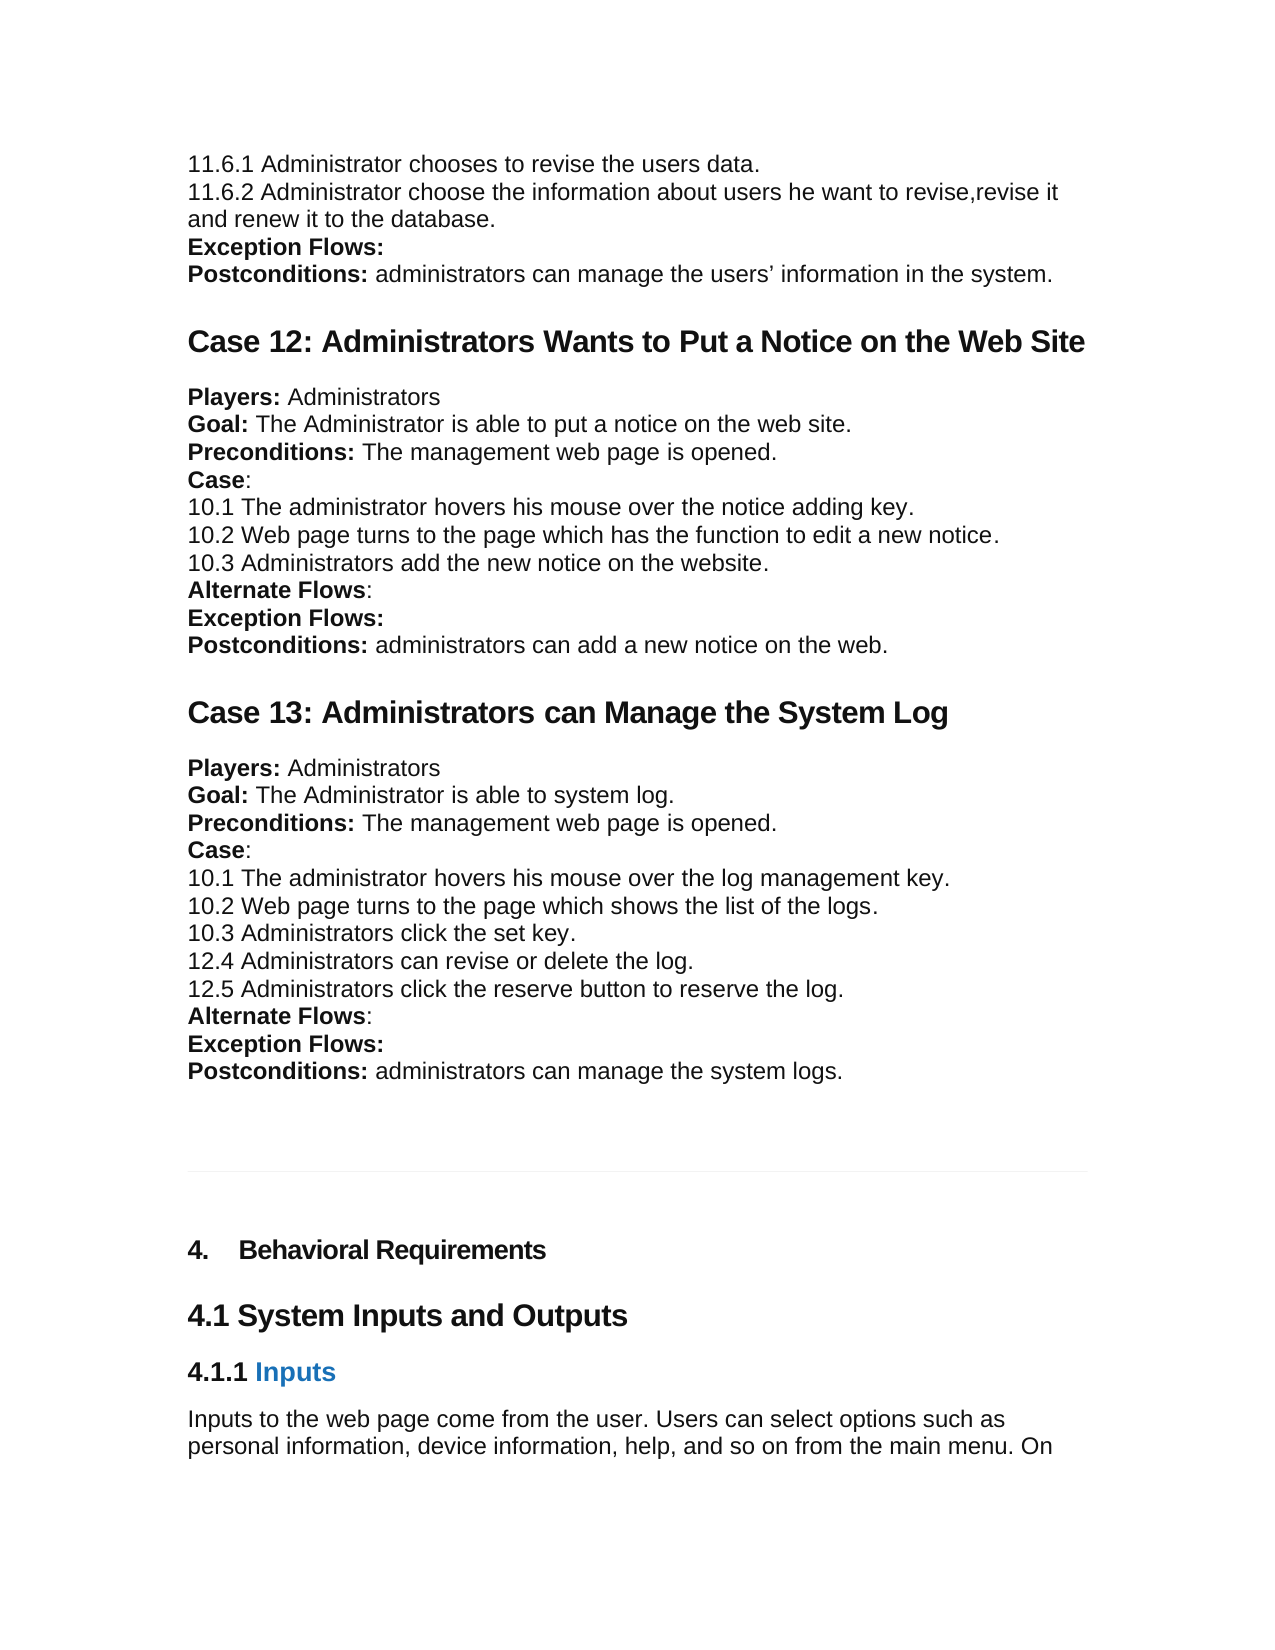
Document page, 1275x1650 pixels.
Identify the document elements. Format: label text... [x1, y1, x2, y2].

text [187, 1405, 1087, 1460]
text Exception Flows: [187, 604, 1087, 631]
text Goal: The Administrator is able to system log. [187, 781, 1087, 809]
text 10.3 Administrators click the set key. [187, 919, 1087, 947]
text Preconditions: The management web page is opened. [187, 438, 1087, 466]
text Postconditions: administrators can add a new notice on the web. [187, 631, 1087, 659]
subtitle Case 12: Administrators Wants to Put a Notice on the Web Site [187, 323, 1087, 359]
text 11.6.2 Administrator choose the information about users he want to revise,revise it and renew it to the database. [187, 178, 1087, 233]
text Alternate Flows: [187, 1002, 1087, 1030]
text Case: [187, 466, 1087, 493]
subtitle 4.1 System Inputs and Outputs [187, 1297, 1087, 1332]
text Postconditions: administrators can manage the system logs. [187, 1057, 1087, 1085]
text 10.1 The administrator hovers his mouse over the notice adding key. [187, 493, 1087, 521]
subtitle 4. Behavioral Requirements [187, 1234, 1087, 1265]
text 10.3 Administrators add the new notice on the website. [187, 548, 1087, 576]
text 10.2 Web page turns to the page which has the function to edit a new notice. [187, 521, 1087, 548]
text Postconditions: administrators can manage the users’ information in the system. [187, 260, 1087, 288]
text 11.6.1 Administrator chooses to revise the users data. [187, 150, 1087, 178]
subtitle 4.1.1 Inputs [187, 1356, 1087, 1387]
text Exception Flows: [187, 1030, 1087, 1057]
text Preconditions: The management web page is opened. [187, 809, 1087, 836]
text Alternate Flows: [187, 576, 1087, 604]
text Players: Administrators [187, 383, 1087, 410]
text 10.2 Web page turns to the page which shows the list of the logs. [187, 892, 1087, 919]
text 12.4 Administrators can revise or delete the log. [187, 947, 1087, 974]
text 12.5 Administrators click the reserve button to reserve the log. [187, 974, 1087, 1002]
text Goal: The Administrator is able to put a notice on the web site. [187, 410, 1087, 438]
text Case: [187, 836, 1087, 864]
text 10.1 The administrator hovers his mouse over the log management key. [187, 864, 1087, 892]
text Exception Flows: [187, 233, 1087, 260]
text Players: Administrators [187, 754, 1087, 781]
subtitle Case 13: Administrators can Manage the System Log [187, 694, 1087, 730]
